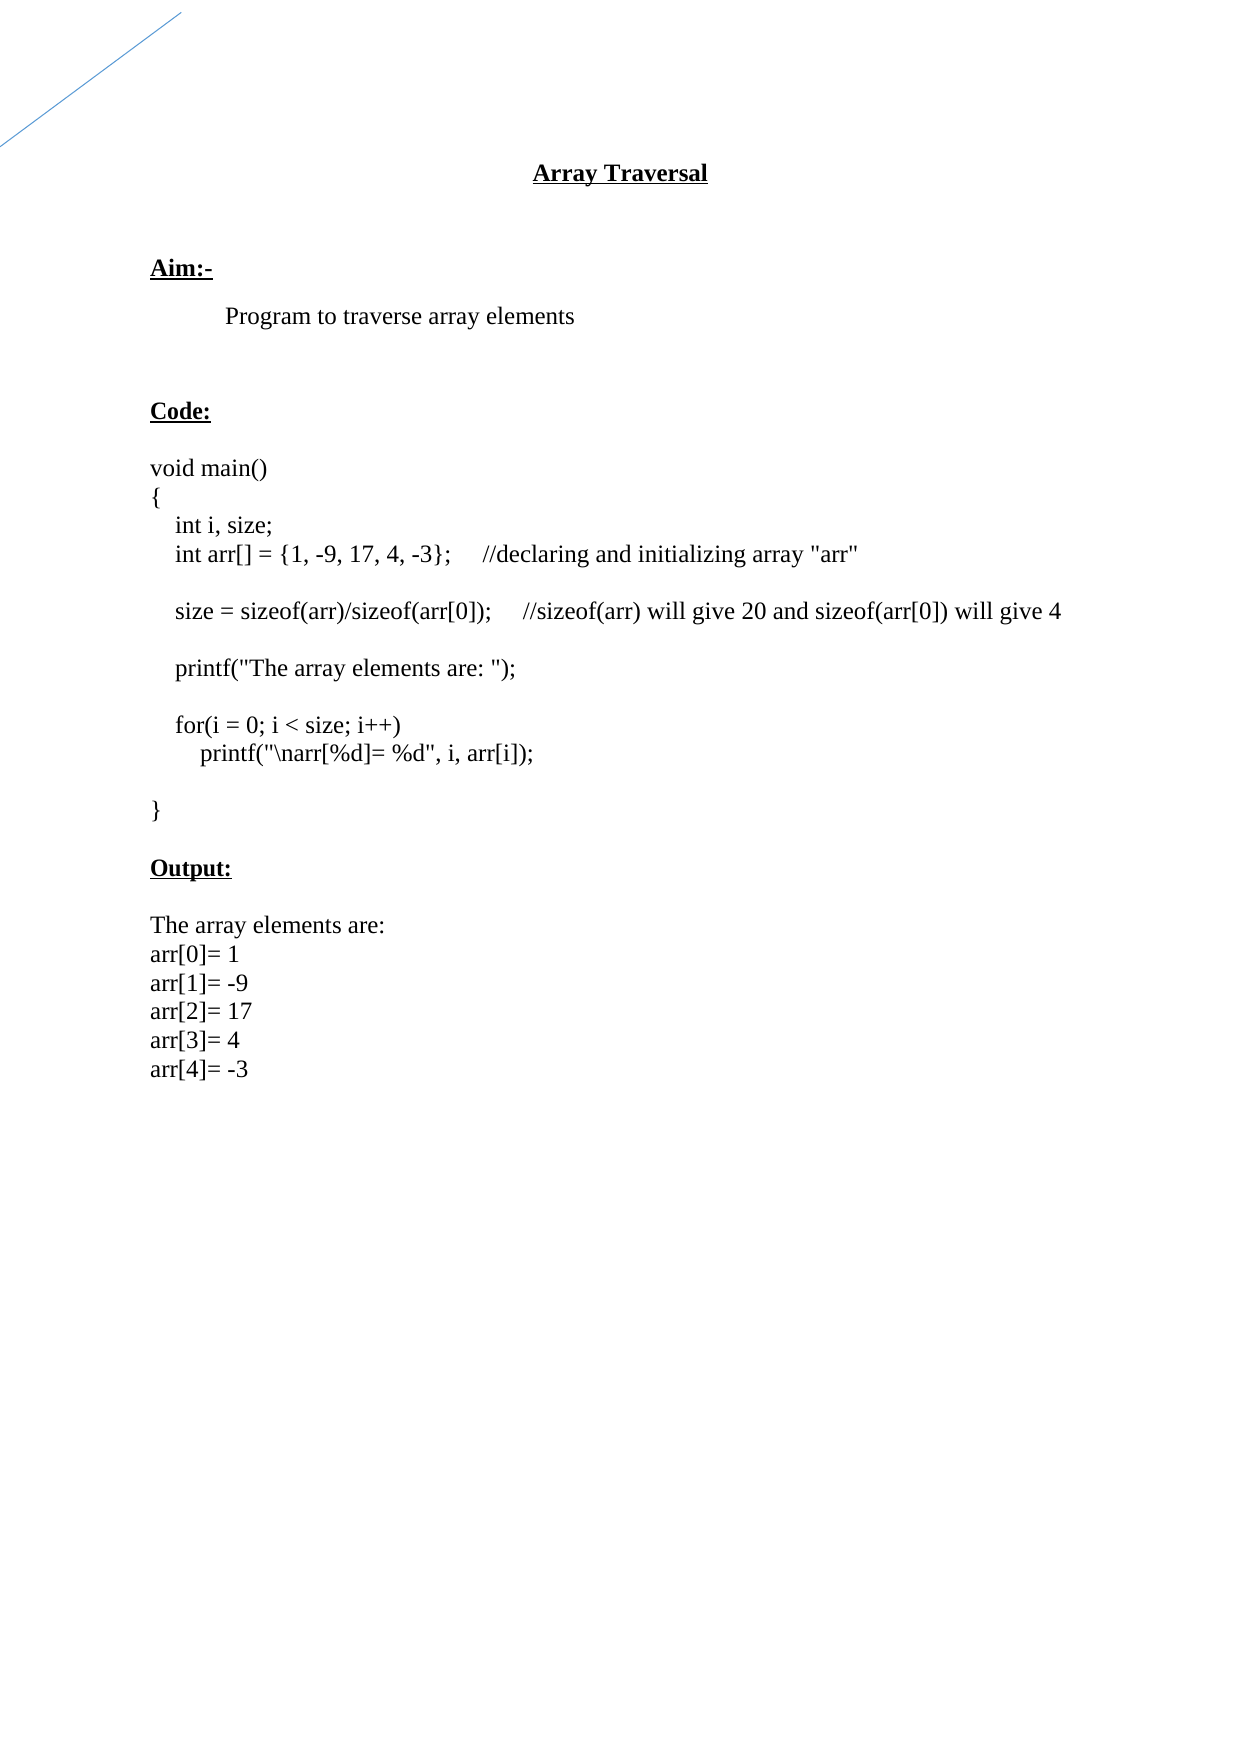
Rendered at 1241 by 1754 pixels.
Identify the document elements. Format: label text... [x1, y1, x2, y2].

text int i, size; [150, 511, 1090, 539]
text void main() [150, 453, 1090, 482]
text Aim:- [150, 253, 1090, 282]
text for(i = 0; i < size; i++) [150, 710, 1090, 738]
text The array elements are: [150, 910, 1090, 939]
text printf("The array elements are: "); [150, 653, 1090, 682]
text arr[4]= -3 [150, 1054, 1090, 1083]
text int arr[] = {1, -9, 17, 4, -3}; //declaring and initializing array "arr" [150, 539, 1090, 568]
text arr[0]= 1 [150, 939, 1090, 968]
text Program to traverse array elements [150, 301, 1090, 330]
text arr[3]= 4 [150, 1025, 1090, 1054]
text size = sizeof(arr)/sizeof(arr[0]); //sizeof(arr) will give 20 and sizeof(arr[0]) will give 4 [150, 596, 1090, 625]
text } [150, 795, 1090, 824]
text Code: [150, 396, 1090, 425]
text Output: [150, 853, 1090, 881]
text printf("\narr[%d]= %d", i, arr[i]); [150, 738, 1090, 767]
text { [150, 482, 1090, 511]
text arr[1]= -9 [150, 968, 1090, 996]
text Array Traversal [150, 158, 1090, 187]
text arr[2]= 17 [150, 996, 1090, 1025]
